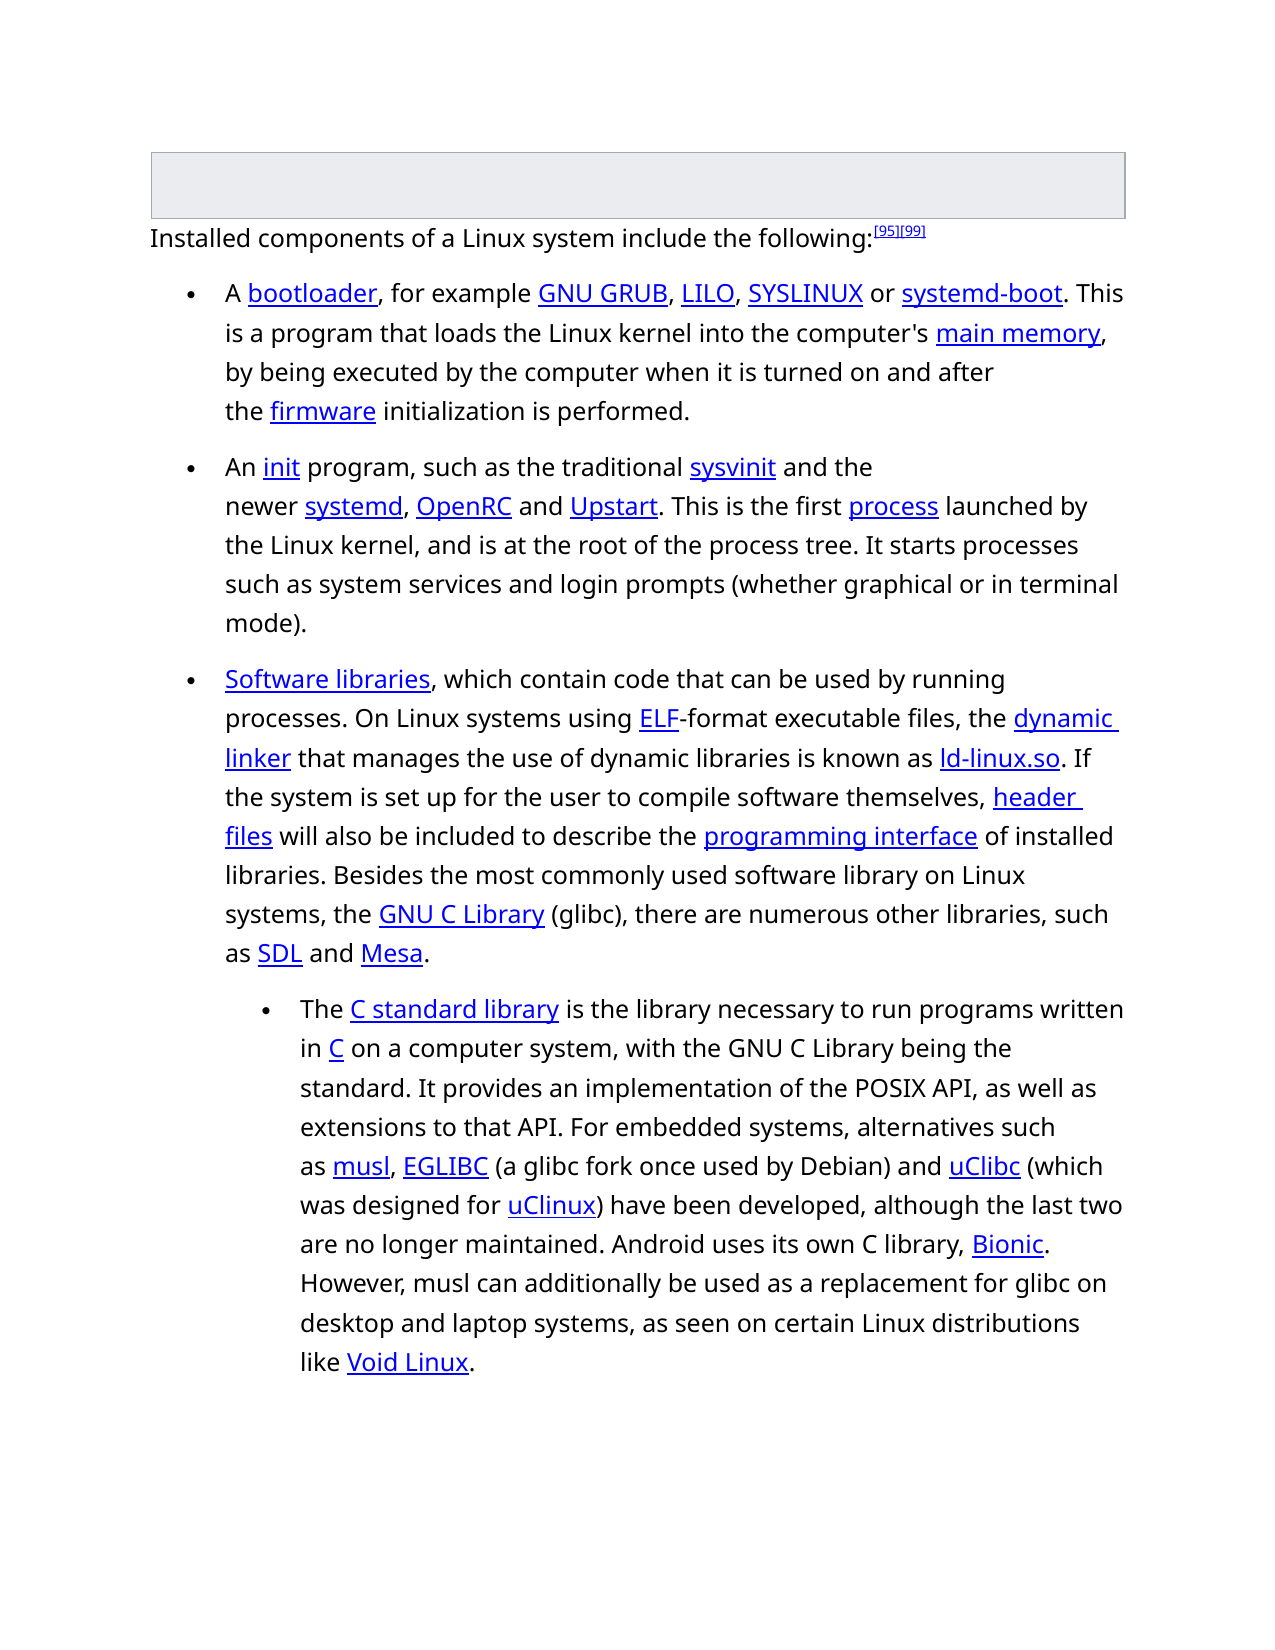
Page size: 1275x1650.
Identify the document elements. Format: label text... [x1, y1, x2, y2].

text Installed components of a Linux system include the following:[95][99] [150, 220, 1125, 254]
list Software libraries, which contain code that can be used by running processes. On Linux systems using ELF-format executable files, the dynamic linker that manages the use of dynamic libraries is known as ld-linux.so. If the system is set up for the user to compile software themselves, header files will also be included to describe the programming interface of installed libraries. Besides the most commonly used software library on Linux systems, the GNU C Library (glibc), there are numerous other libraries, such as SDL and Mesa. [187, 662, 1125, 970]
list An init program, such as the traditional sysvinit and the newer systemd, OpenRC and Upstart. This is the first process launched by the Linux kernel, and is at the root of the process tree. It starts processes such as system services and login prompts (whether graphical or in terminal mode). [187, 449, 1125, 640]
list A bootloader, for example GNU GRUB, LILO, SYSLINUX or systemd-boot. This is a program that loads the Linux kernel into the computer's main memory, by being executed by the computer when it is turned on and after the firmware initialization is performed. [187, 276, 1125, 428]
list The C standard library is the library necessary to run programs written in C on a computer system, with the GNU C Library being the standard. It provides an implementation of the POSIX API, as well as extensions to that API. For embedded systems, alternatives such as musl, EGLIBC (a glibc fork once used by Debian) and uClibc (which was designed for uClinux) have been developed, although the last two are no longer maintained. Android uses its own C library, Bionic. However, musl can additionally be used as a replacement for glibc on desktop and laptop systems, as seen on certain Linux distributions like Void Linux. [262, 992, 1125, 1378]
